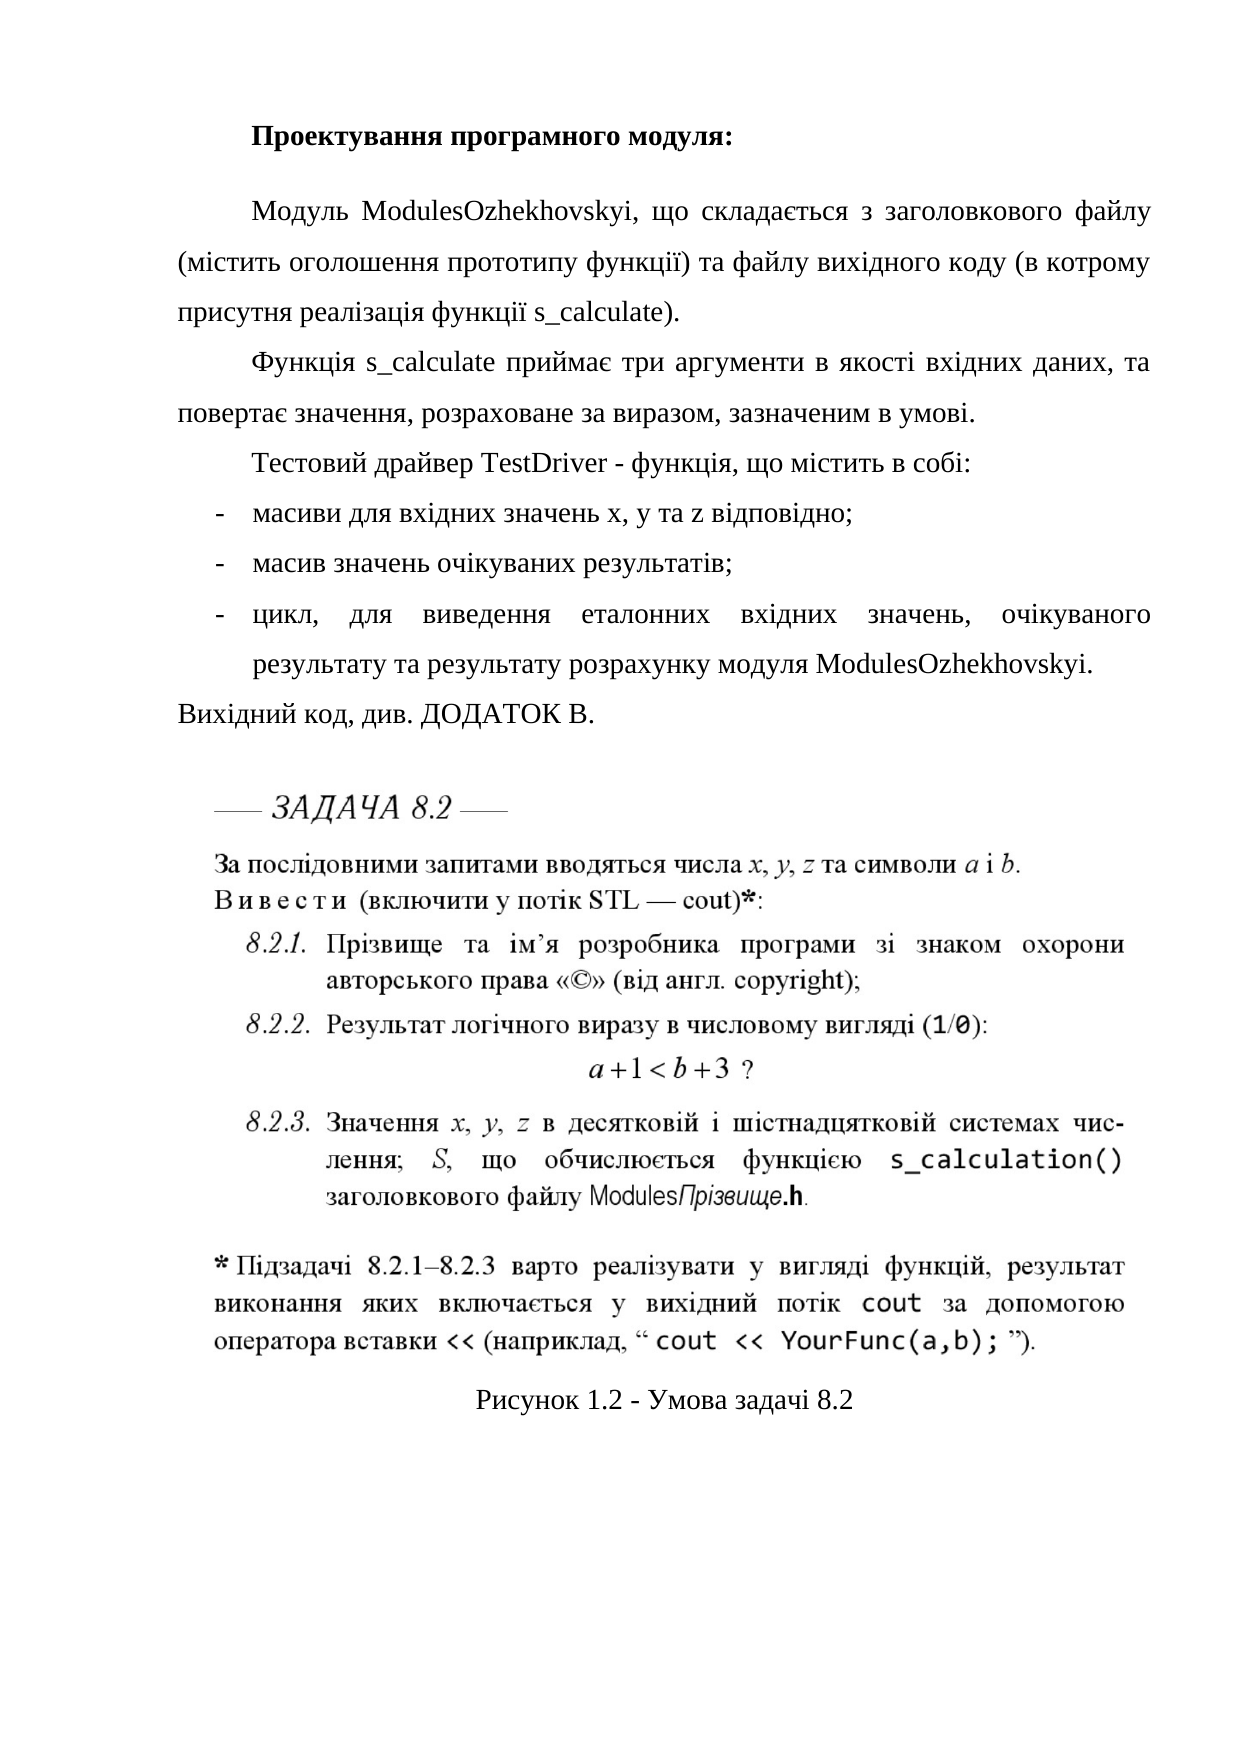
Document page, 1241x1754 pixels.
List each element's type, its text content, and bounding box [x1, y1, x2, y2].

list масиви для вхідних значень x, y та z відповідно; [215, 495, 1152, 529]
text Тестовий драйвер TestDriver - функція, що містить в собі: [177, 445, 1152, 478]
text Модуль ModulesOzhekhovskyi, що складається з заголовкового файлу (містить оголошення прототипу функції) та файлу вихідного коду (в котрому присутня реалізація функції s_calculate). [177, 193, 1152, 328]
subtitle Проектування програмного модуля: [177, 118, 1152, 152]
text Вихідний код, див. ДОДАТОК В. [177, 697, 1152, 730]
list масив значень очікуваних результатів; [215, 546, 1152, 579]
text Рисунок 1.2 - Умова задачі 8.2 [177, 1382, 1152, 1416]
text Функція s_calculate приймає три аргументи в якості вхідних даних, та повертає значення, розраховане за виразом, зазначеним в умові. [177, 344, 1152, 428]
list цикл, для виведення еталонних вхідних значень, очікуваного результату та результату розрахунку модуля ModulesOzhekhovskyi. [215, 596, 1152, 680]
picture [177, 785, 1152, 1366]
